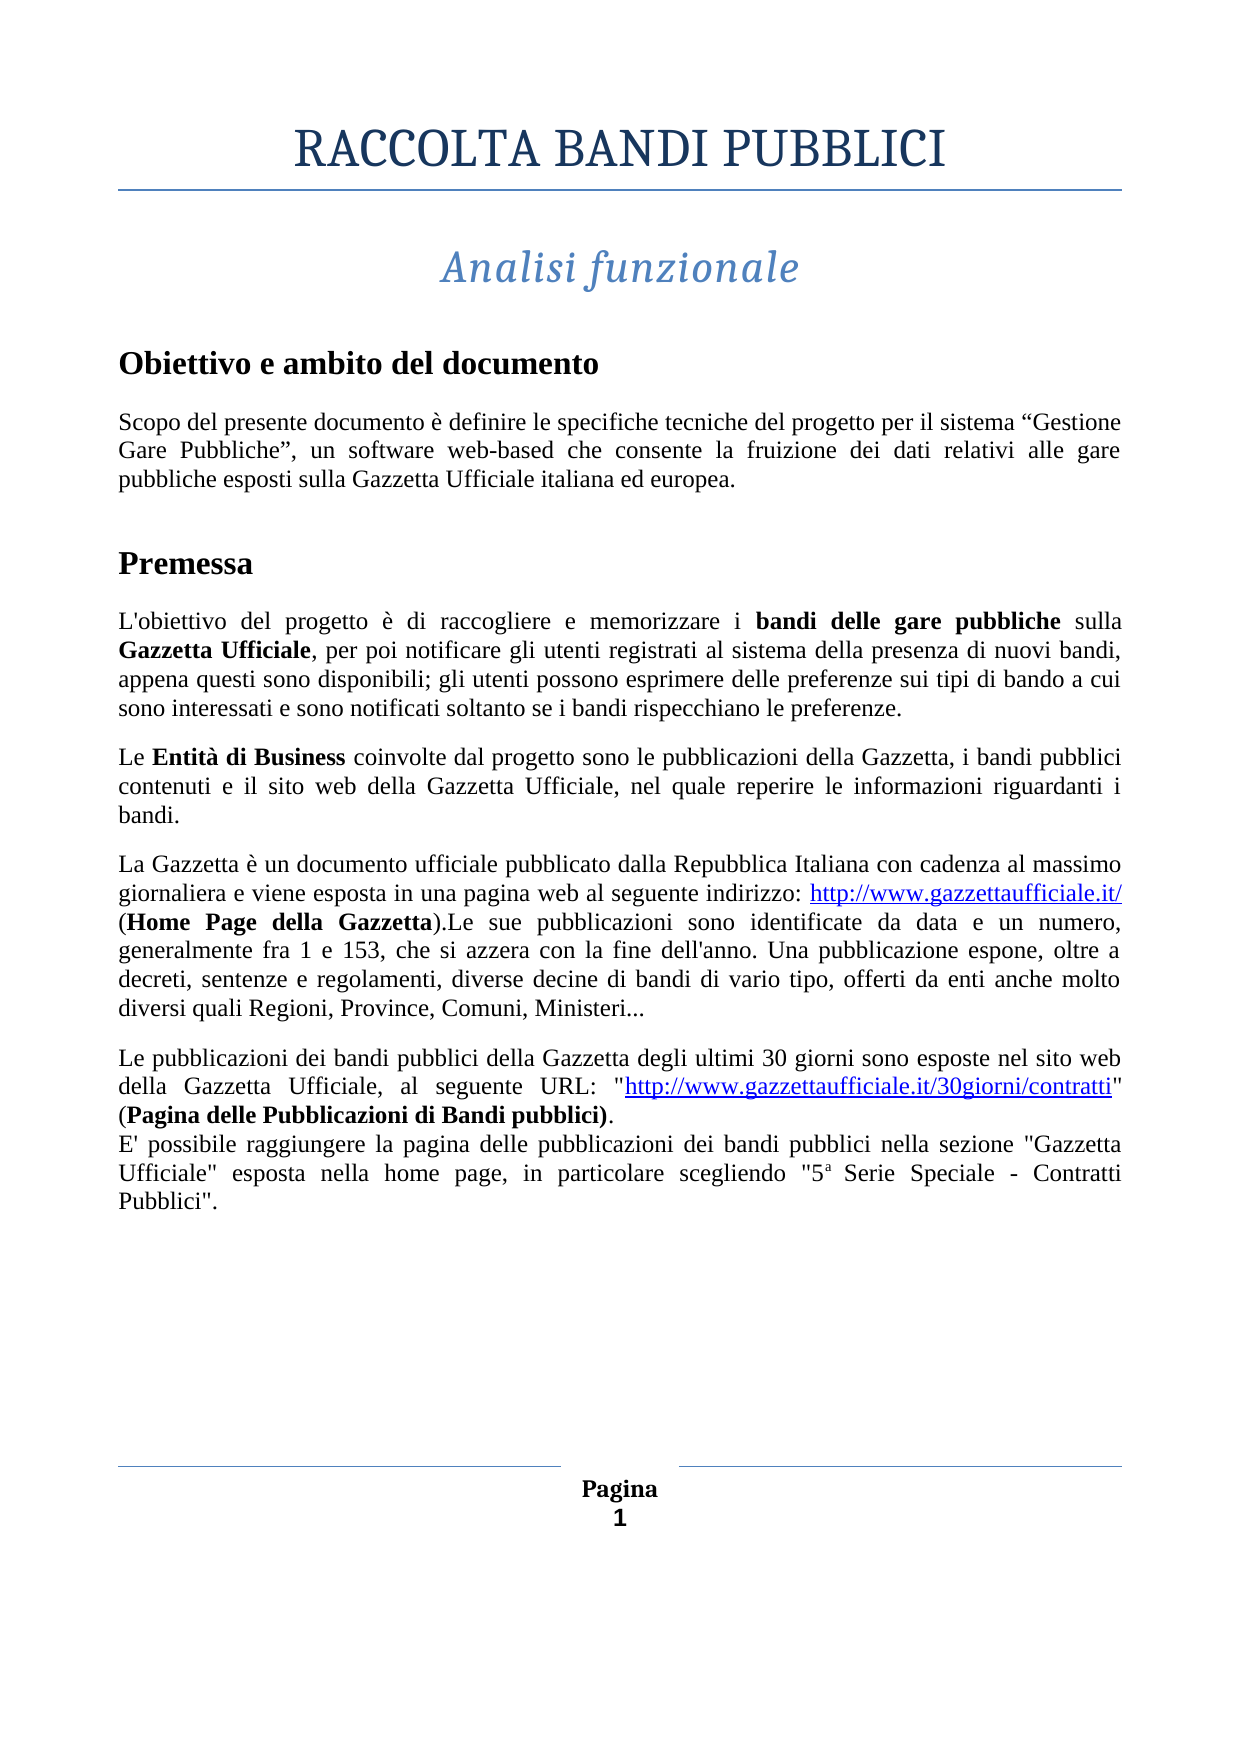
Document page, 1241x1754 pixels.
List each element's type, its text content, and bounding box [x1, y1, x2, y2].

subtitle Analisi funzionale [118, 241, 1122, 293]
subtitle Le Entità di Business coinvolte dal progetto sono le pubblicazioni della Gazzetta, i bandi pubblici contenuti e il sito web della Gazzetta Ufficiale, nel quale reperire le informazioni riguardanti i bandi. [118, 742, 1122, 828]
subtitle Premessa [118, 543, 1122, 581]
subtitle Obiettivo e ambito del documento [118, 343, 1122, 382]
subtitle Le pubblicazioni dei bandi pubblici della Gazzetta degli ultimi 30 giorni sono esposte nel sito web della Gazzetta Ufficiale, al seguente URL: "http://www.gazzettaufficiale.it/30giorni/contratti" (Pagina delle Pubblicazioni di Bandi pubblici). [118, 1043, 1122, 1129]
subtitle L'obiettivo del progetto è di raccogliere e memorizzare i bandi delle gare pubbliche sulla Gazzetta Ufficiale, per poi notificare gli utenti registrati al sistema della presenza di nuovi bandi, appena questi sono disponibili; gli utenti possono esprimere delle preferenze sui tipi di bando a cui sono interessati e sono notificati soltanto se i bandi rispecchiano le preferenze. [118, 606, 1122, 721]
subtitle Scopo del presente documento è definire le specifiche tecniche del progetto per il sistema “Gestione Gare Pubbliche”, un software web-based che consente la fruizione dei dati relativi alle gare pubbliche esposti sulla Gazzetta Ufficiale italiana ed europea. [118, 407, 1122, 493]
subtitle E' possibile raggiungere la pagina delle pubblicazioni dei bandi pubblici nella sezione "Gazzetta Ufficiale" esposta nella home page, in particolare scegliendo "5a Serie Speciale - Contratti Pubblici". [118, 1129, 1122, 1215]
title RACCOLTA BANDI PUBBLICI [118, 118, 1122, 189]
subtitle La Gazzetta è un documento ufficiale pubblicato dalla Repubblica Italiana con cadenza al massimo giornaliera e viene esposta in una pagina web al seguente indirizzo: http://www.gazzettaufficiale.it/ (Home Page della Gazzetta).Le sue pubblicazioni sono identificate da data e un numero, generalmente fra 1 e 153, che si azzera con la fine dell'anno. Una pubblicazione espone, oltre a decreti, sentenze e regolamenti, diverse decine di bandi di vario tipo, offerti da enti anche molto diversi quali Regioni, Province, Comuni, Ministeri... [118, 849, 1122, 1022]
